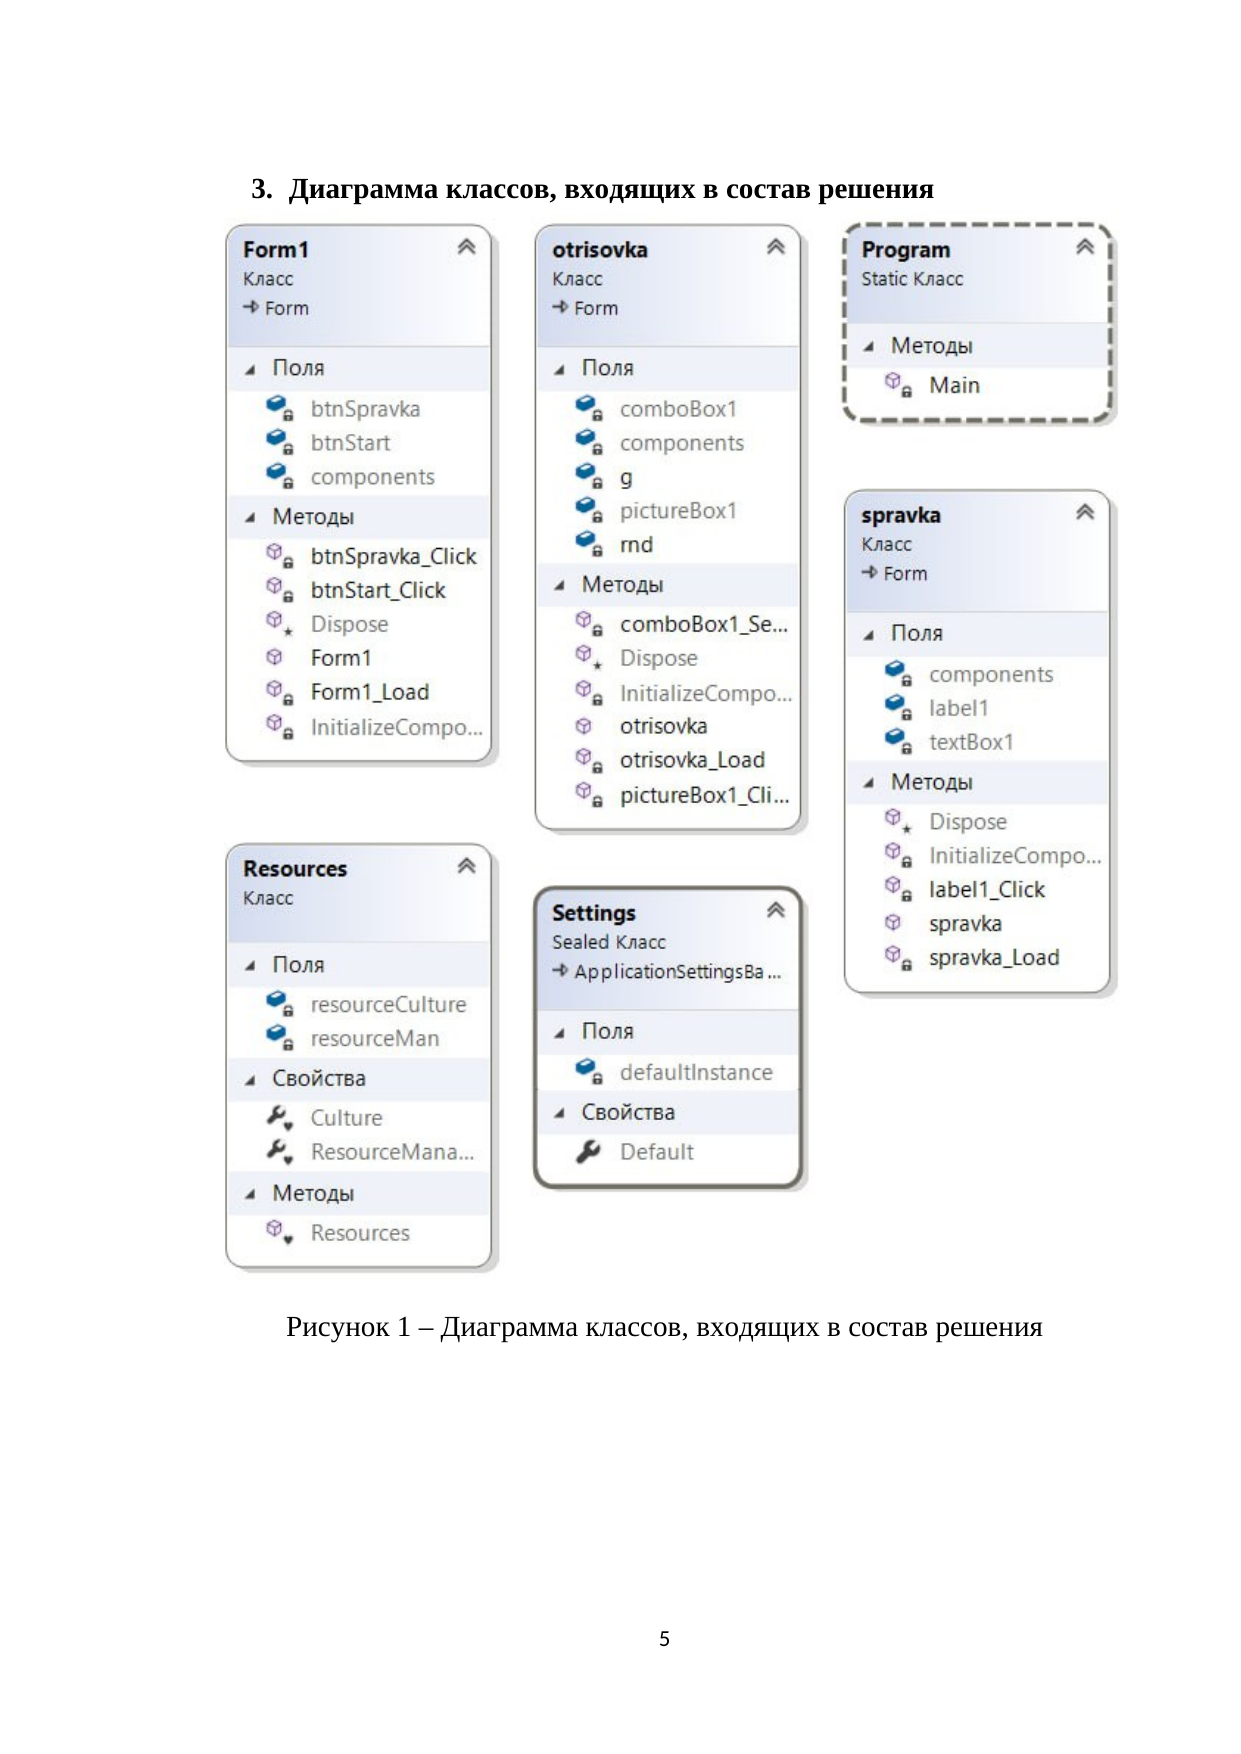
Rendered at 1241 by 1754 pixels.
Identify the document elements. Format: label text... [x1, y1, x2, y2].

picture [177, 207, 1152, 1291]
list Диаграмма классов, входящих в состав решения [251, 171, 1152, 204]
text Рисунок 1 – Диаграмма классов, входящих в состав решения [177, 1309, 1152, 1343]
